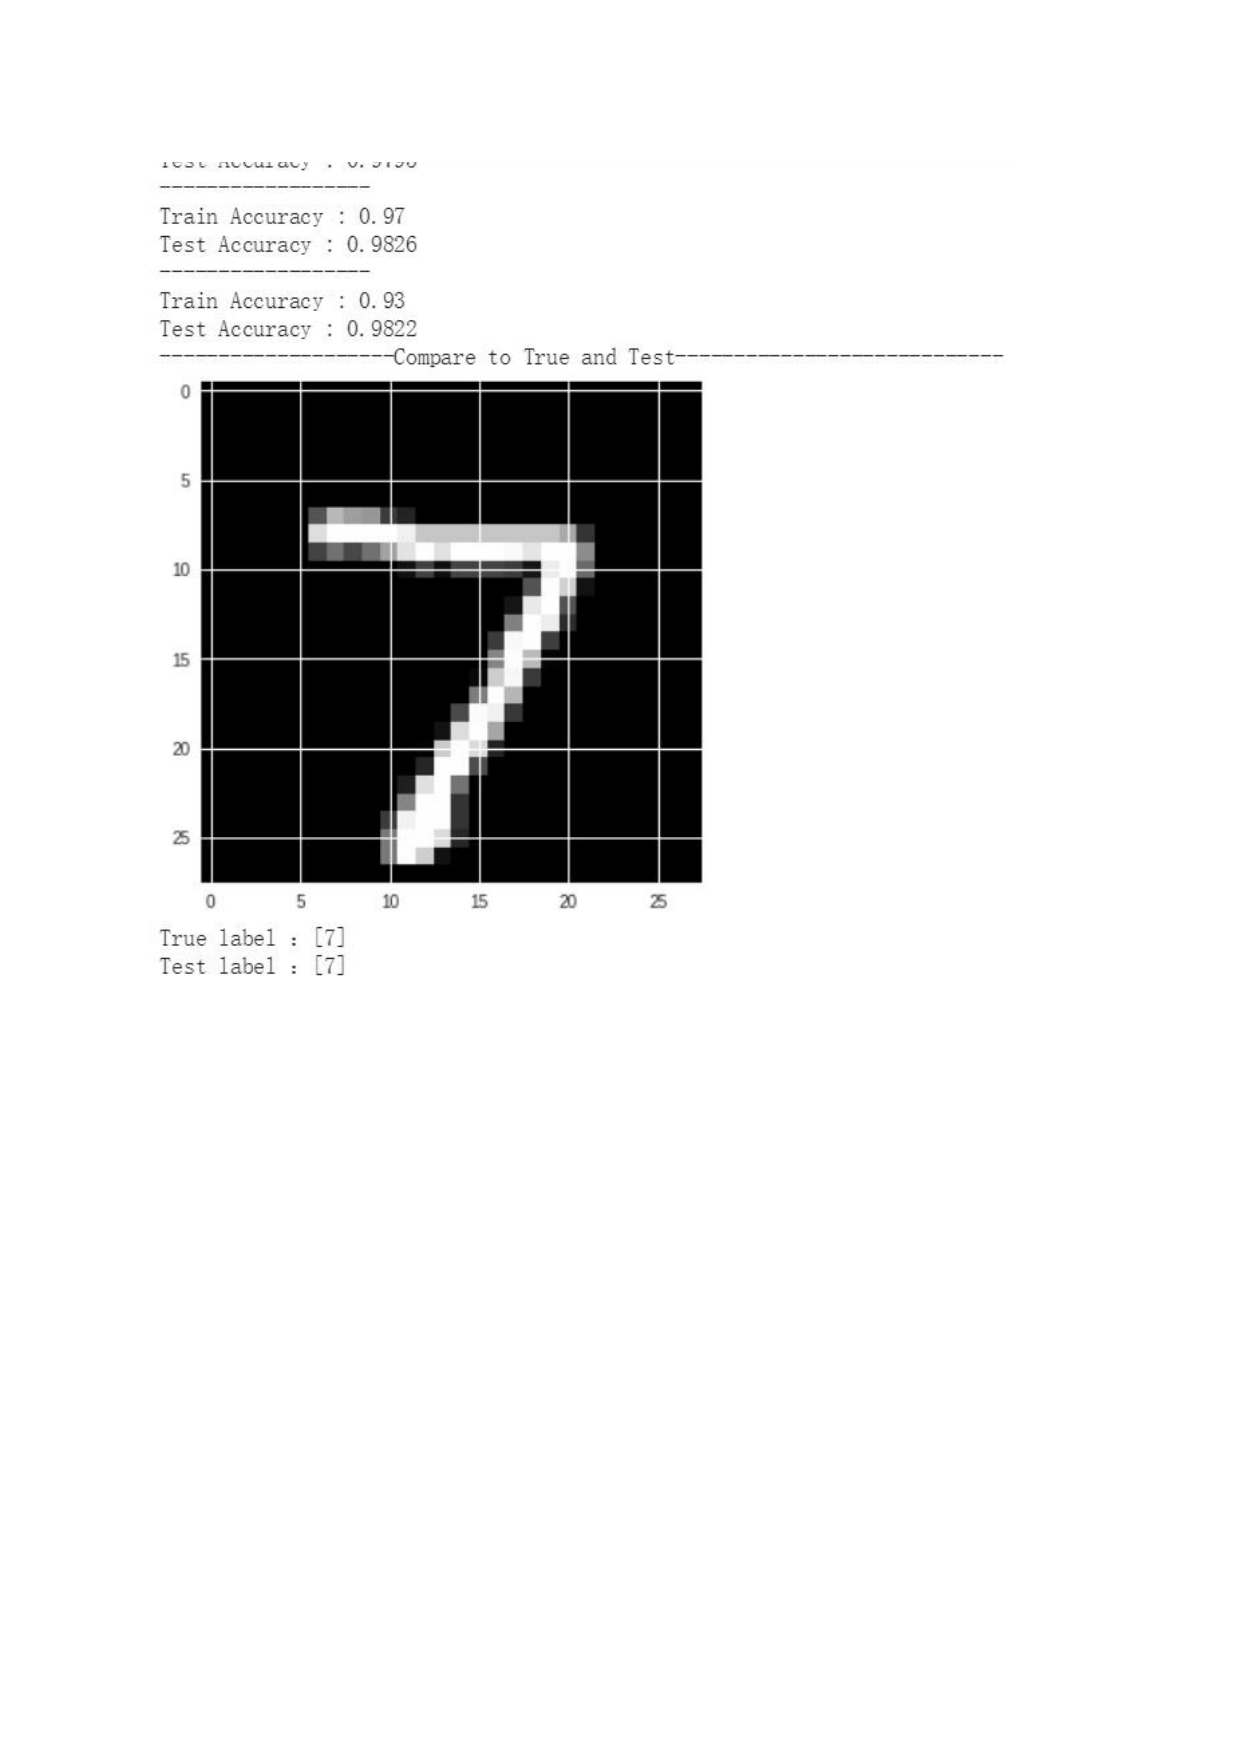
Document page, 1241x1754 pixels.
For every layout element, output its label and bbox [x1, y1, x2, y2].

picture [150, 162, 1014, 982]
